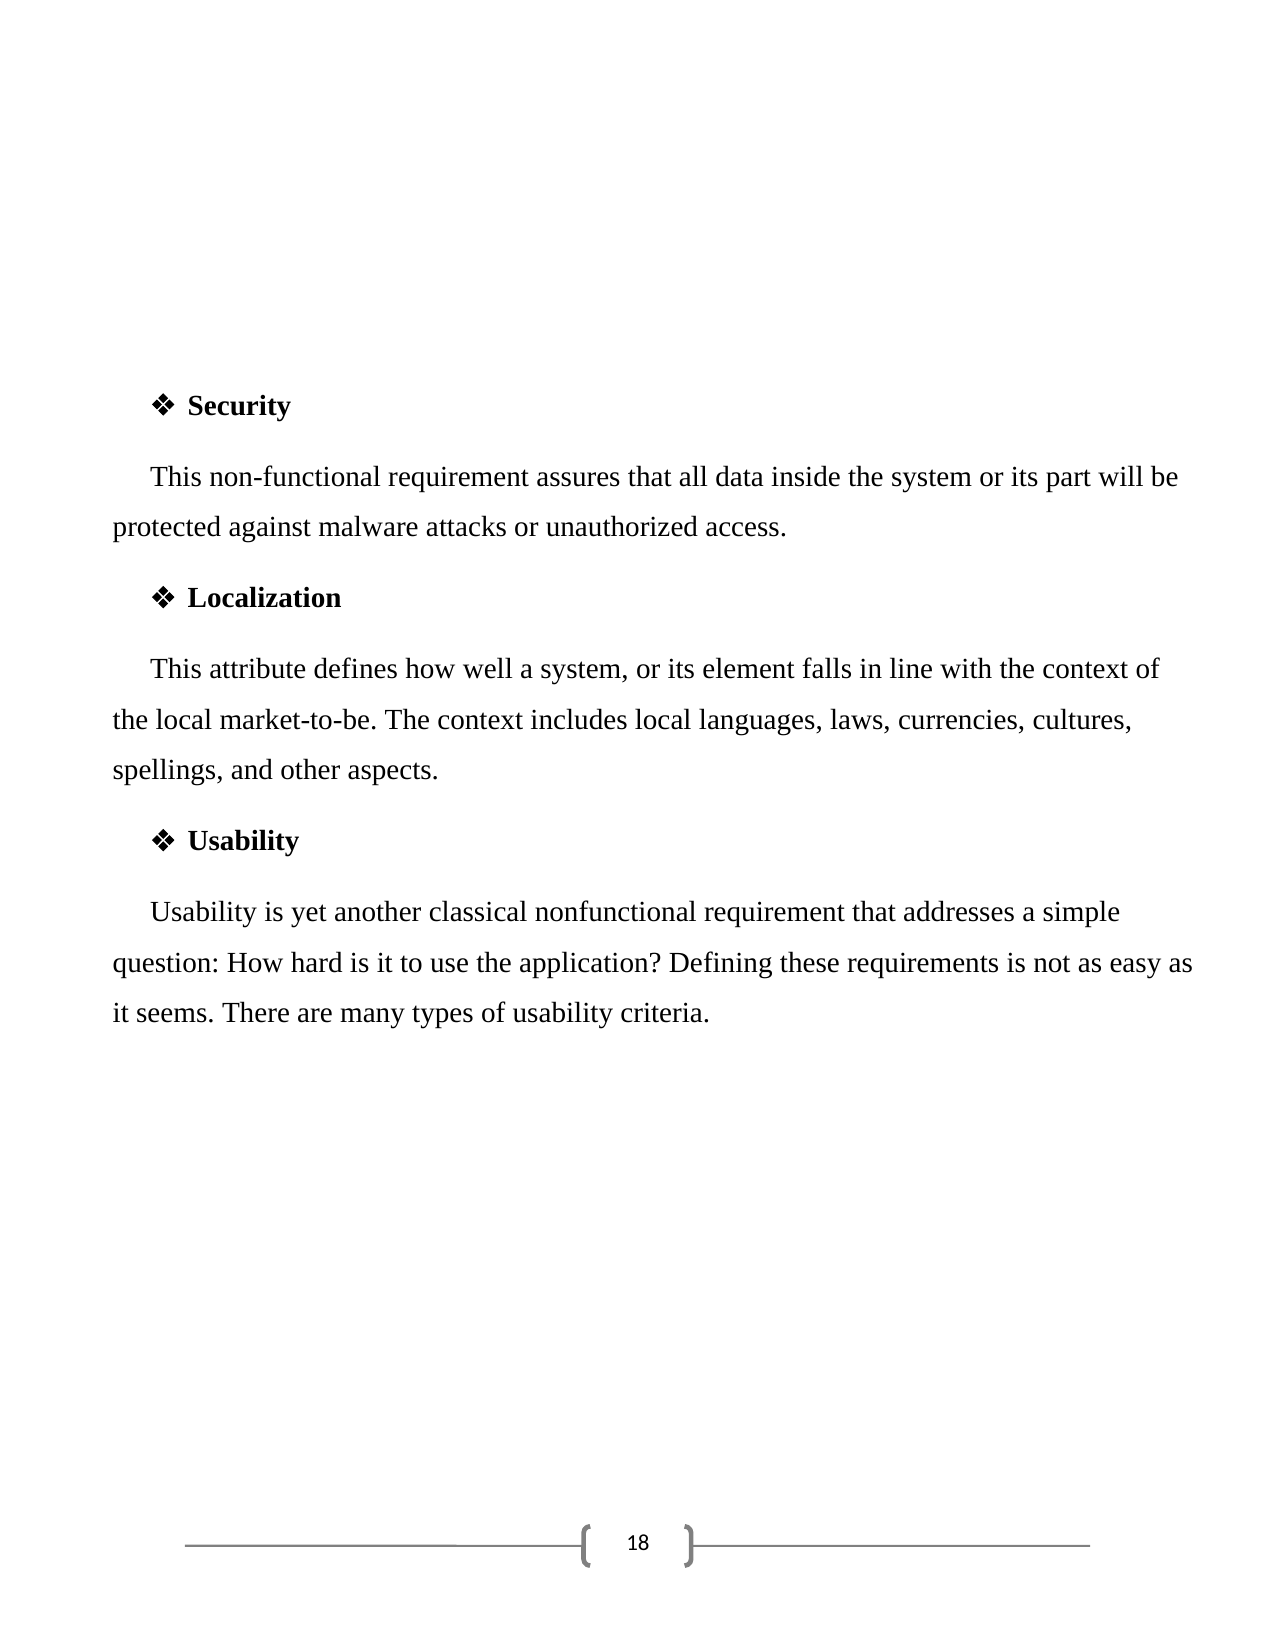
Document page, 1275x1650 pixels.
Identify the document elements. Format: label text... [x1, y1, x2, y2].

list Security [150, 388, 1200, 421]
text This attribute defines how well a system, or its element falls in line with the context of the local market-to-be. The context includes local languages, laws, currencies, cultures, spellings, and other aspects. [112, 652, 1200, 786]
text This non-functional requirement assures that all data inside the system or its part will be protected against malware attacks or unauthorized access. [112, 459, 1200, 543]
list Localization [150, 580, 1200, 614]
text Usability is yet another classical nonfunctional requirement that addresses a simple question: How hard is it to use the application? Defining these requirements is not as easy as it seems. There are many types of usability criteria. [112, 894, 1200, 1029]
list Usability [150, 823, 1200, 857]
